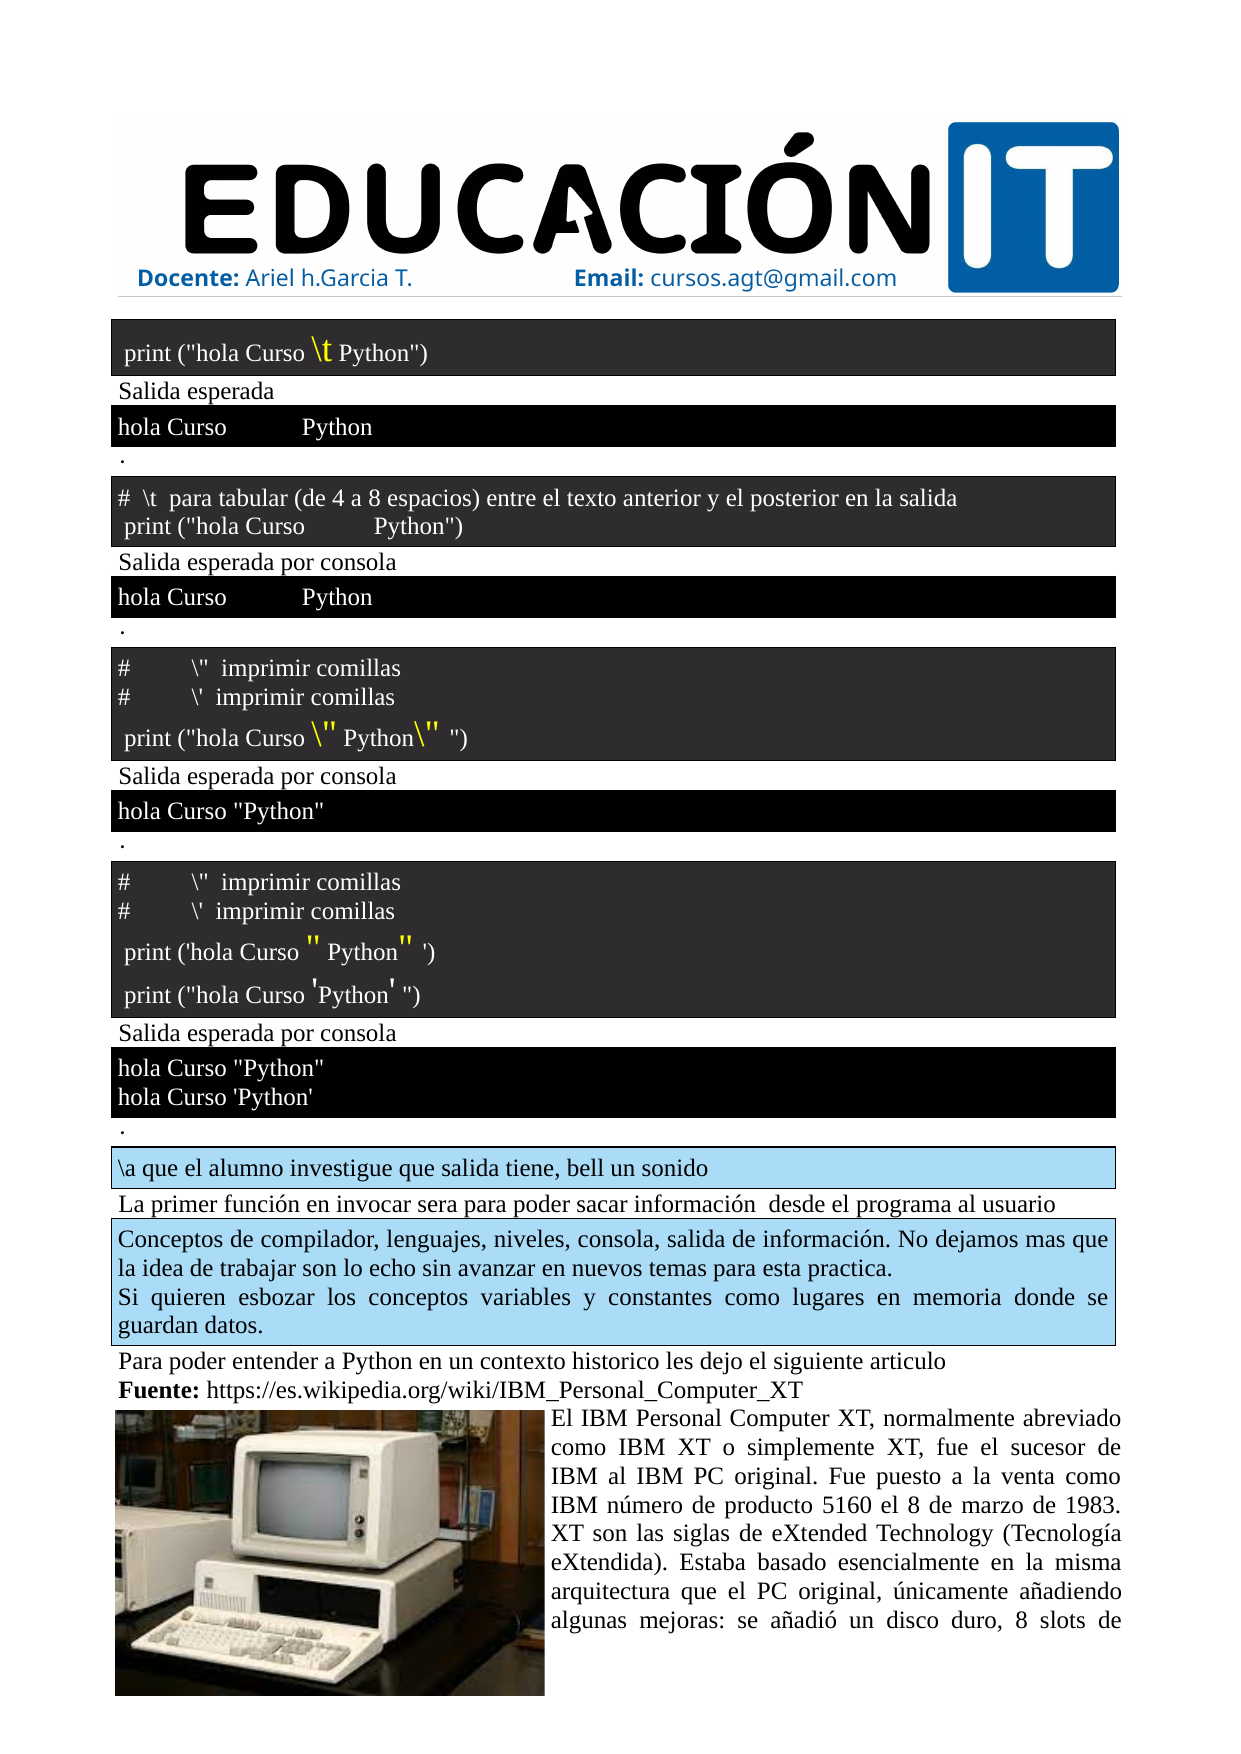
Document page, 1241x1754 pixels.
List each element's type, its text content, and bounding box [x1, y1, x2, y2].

text · [118, 618, 1122, 647]
table_header hola Curso Python [112, 406, 1115, 446]
text Salida esperada por consola [118, 547, 1122, 576]
text · [118, 1118, 1122, 1146]
table_header Conceptos de compilador, lenguajes, niveles, consola, salida de información. No dejamos mas que la idea de trabajar son lo echo sin avanzar en nuevos temas para esta practica. Si quieren esbozar los conceptos variables y constantes como lugares en memoria donde se guardan datos. [112, 1219, 1115, 1345]
text · [118, 447, 1122, 476]
table_header # \" imprimir comillas # \' imprimir comillas print ('hola Curso " Python" ') print ("hola Curso 'Python' ") [112, 862, 1115, 1017]
text Para poder entender a Python en un contexto historico les dejo el siguiente articulo [118, 1346, 1122, 1375]
table_header hola Curso "Python" hola Curso 'Python' [112, 1048, 1115, 1117]
picture [115, 1410, 545, 1696]
table_header # \t para tabular (de 4 a 8 espacios) entre el texto anterior y el posterior en la salida print ("hola Curso \t Python") [112, 320, 1115, 375]
text Fuente: https://es.wikipedia.org/wiki/IBM_Personal_Computer_XT [118, 1375, 1122, 1403]
table_header \a que el alumno investigue que salida tiene, bell un sonido [112, 1148, 1115, 1188]
picture [118, 118, 1123, 297]
table_header hola Curso "Python" [112, 791, 1115, 831]
table_header hola Curso Python [112, 577, 1115, 617]
text · [118, 832, 1122, 861]
text Salida esperada por consola [118, 1018, 1122, 1047]
table_header # \t para tabular (de 4 a 8 espacios) entre el texto anterior y el posterior en la salida print ("hola Curso Python") [112, 477, 1115, 546]
text La primer función en invocar sera para poder sacar información desde el programa al usuario [118, 1189, 1122, 1217]
table_header # \" imprimir comillas # \' imprimir comillas print ("hola Curso \" Python\" ") [112, 648, 1115, 760]
text Salida esperada [118, 376, 1122, 405]
text Salida esperada por consola [118, 761, 1122, 789]
